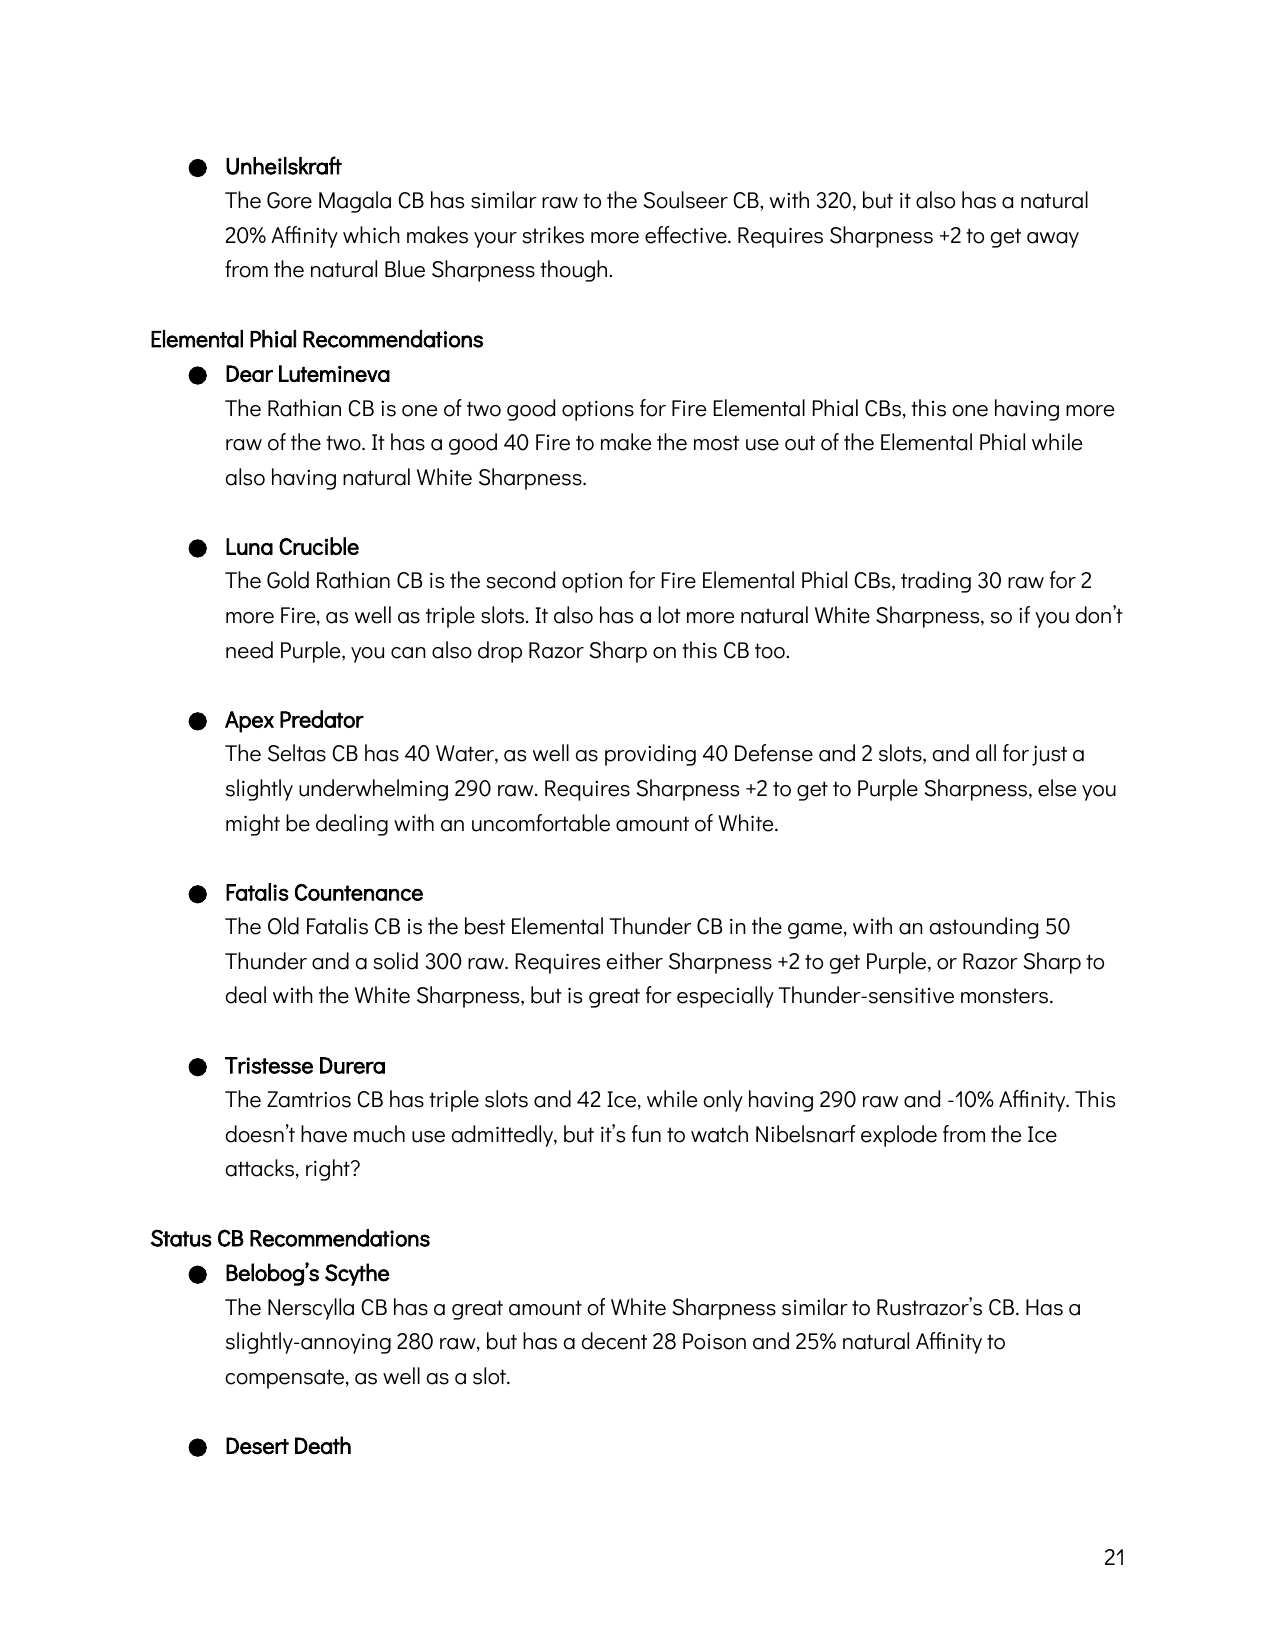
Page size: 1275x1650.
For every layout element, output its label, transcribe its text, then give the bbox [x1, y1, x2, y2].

text The Gore Magala CB has similar raw to the Soulseer CB, with 320, but it also has a natural 20% Affinity which makes your strikes more effective. Requires Sharpness +2 to get away from the natural Blue Sharpness though. [225, 184, 1125, 284]
list Apex Predator [187, 703, 1125, 733]
text The Gold Rathian CB is the second option for Fire Elemental Phial CBs, trading 30 raw for 2 more Fire, as well as triple slots. It also has a lot more natural White Sharpness, so if you don’t need Purple, you can also drop Razor Sharp on this CB too. [225, 565, 1125, 664]
list Luna Crucible [187, 530, 1125, 561]
text The Nerscylla CB has a great amount of White Sharpness similar to Rustrazor’s CB. Has a slightly-annoying 280 raw, but has a decent 28 Poison and 25% natural Affinity to compensate, as well as a slot. [225, 1291, 1125, 1391]
list Fatalis Countenance [187, 876, 1125, 906]
text The Zamtrios CB has triple slots and 42 Ice, while only having 290 raw and -10% Affinity. This doesn’t have much use admittedly, but it’s fun to watch Nibelsnarf explode from the Ice attacks, right? [225, 1084, 1125, 1183]
text The Seltas CB has 40 Water, as well as providing 40 Defense and 2 slots, and all for just a slightly underwhelming 290 raw. Requires Sharpness +2 to get to Purple Sharpness, else you might be dealing with an uncomfortable amount of White. [225, 738, 1125, 837]
list Dear Lutemineva [187, 357, 1125, 388]
text Status CB Recommendations [150, 1222, 1125, 1252]
list Unheilskraft [187, 150, 1125, 180]
list Belobog’s Scythe [187, 1257, 1125, 1287]
list Tristesse Durera [187, 1049, 1125, 1079]
text Elemental Phial Recommendations [150, 323, 1125, 353]
text The Rathian CB is one of two good options for Fire Elemental Phial CBs, this one having more raw of the two. It has a good 40 Fire to make the most use out of the Elemental Phial while also having natural White Sharpness. [225, 392, 1125, 491]
text The Old Fatalis CB is the best Elemental Thunder CB in the game, with an astounding 50 Thunder and a solid 300 raw. Requires either Sharpness +2 to get Purple, or Razor Sharp to deal with the White Sharpness, but is great for especially Thunder-sensitive monsters. [225, 911, 1125, 1010]
list Desert Death [187, 1429, 1125, 1460]
